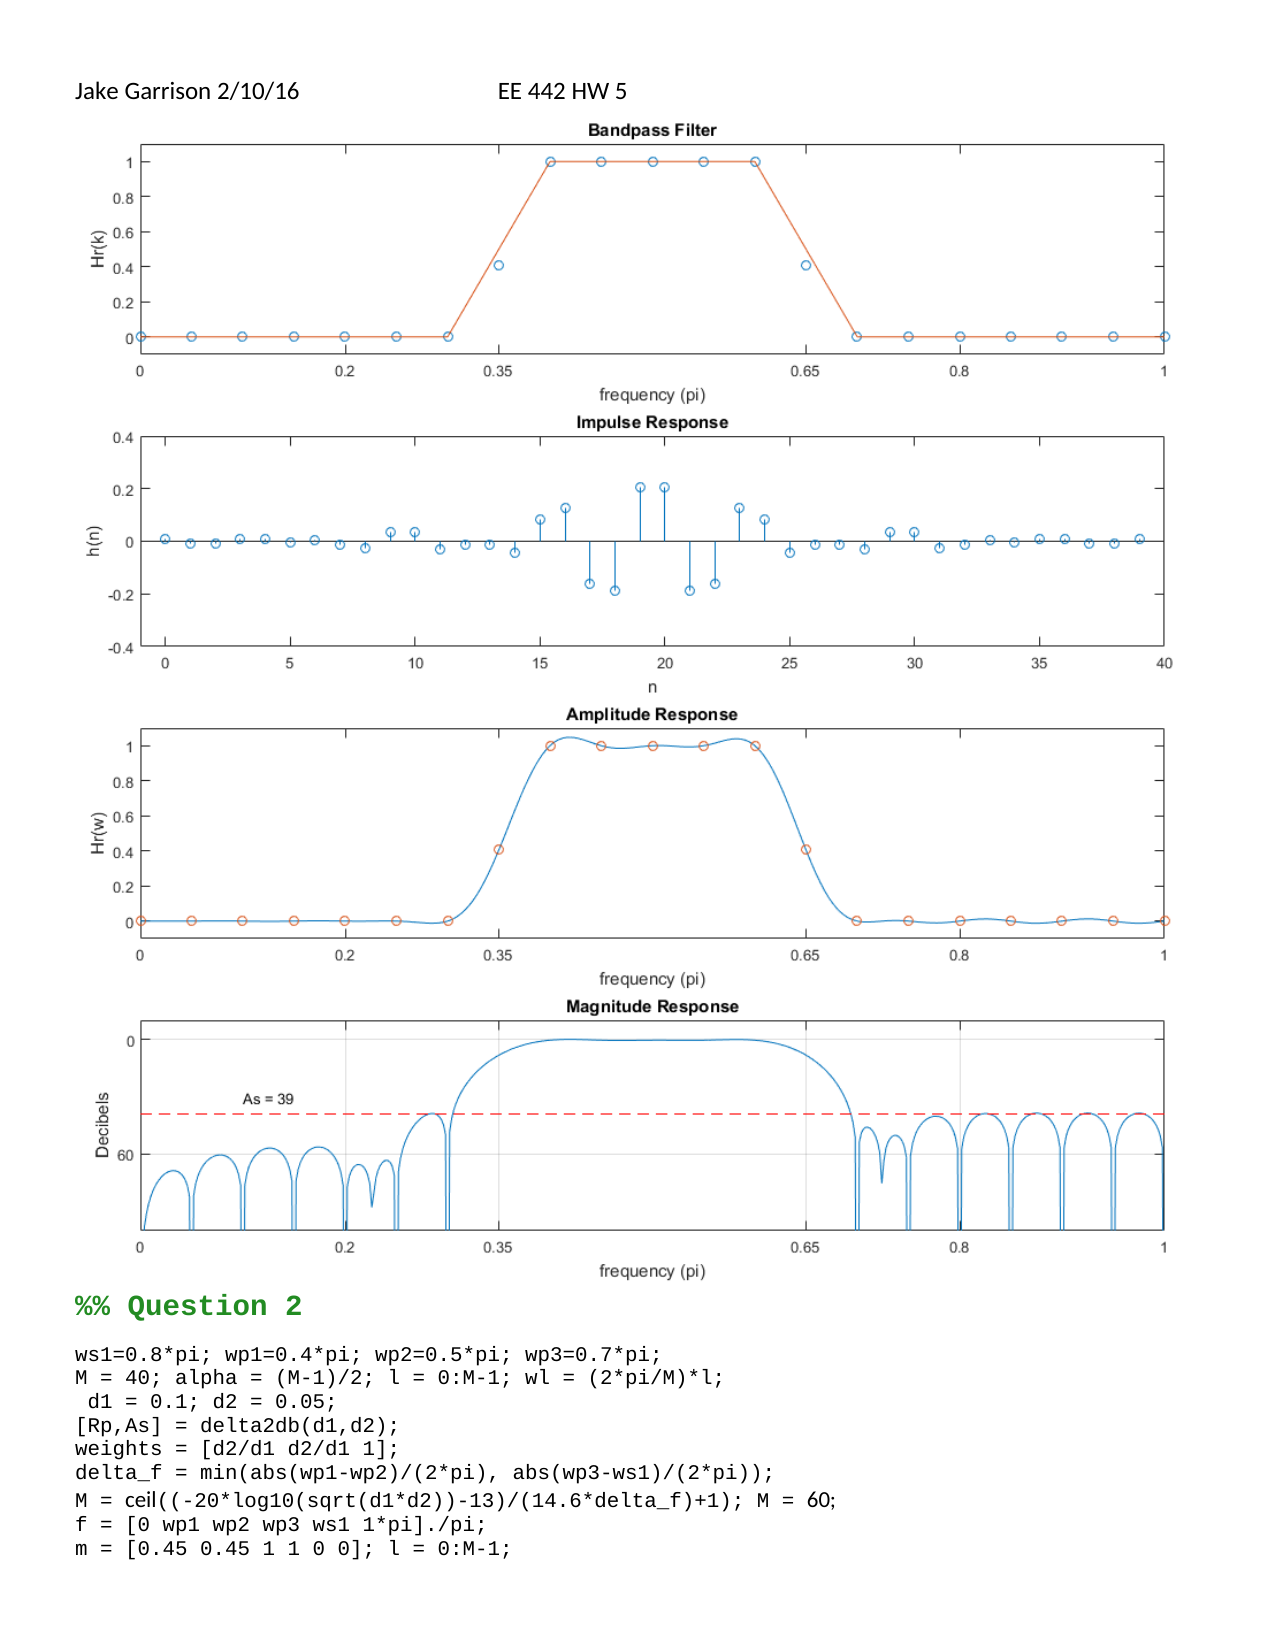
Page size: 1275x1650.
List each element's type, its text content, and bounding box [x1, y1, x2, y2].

text M = 40; alpha = (M-1)/2; l = 0:M-1; wl = (2*pi/M)*l; [75, 1367, 1200, 1391]
text %% Question 2 [75, 1291, 1200, 1324]
text M = ceil((-20*log10(sqrt(d1*d2))-13)/(14.6*delta_f)+1); M = 60; [75, 1486, 1200, 1514]
text f = [0 wp1 wp2 wp3 ws1 1*pi]./pi; [75, 1514, 1200, 1538]
text m = [0.45 0.45 1 1 0 0]; l = 0:M-1; [75, 1538, 1200, 1561]
text weights = [d2/d1 d2/d1 1]; [75, 1438, 1200, 1462]
text delta_f = min(abs(wp1-wp2)/(2*pi), abs(wp3-ws1)/(2*pi)); [75, 1462, 1200, 1486]
text [Rp,As] = delta2db(d1,d2); [75, 1414, 1200, 1438]
picture [81, 105, 1194, 1292]
text ws1=0.8*pi; wp1=0.4*pi; wp2=0.5*pi; wp3=0.7*pi; [75, 1344, 1200, 1367]
text d1 = 0.1; d2 = 0.05; [75, 1391, 1200, 1414]
